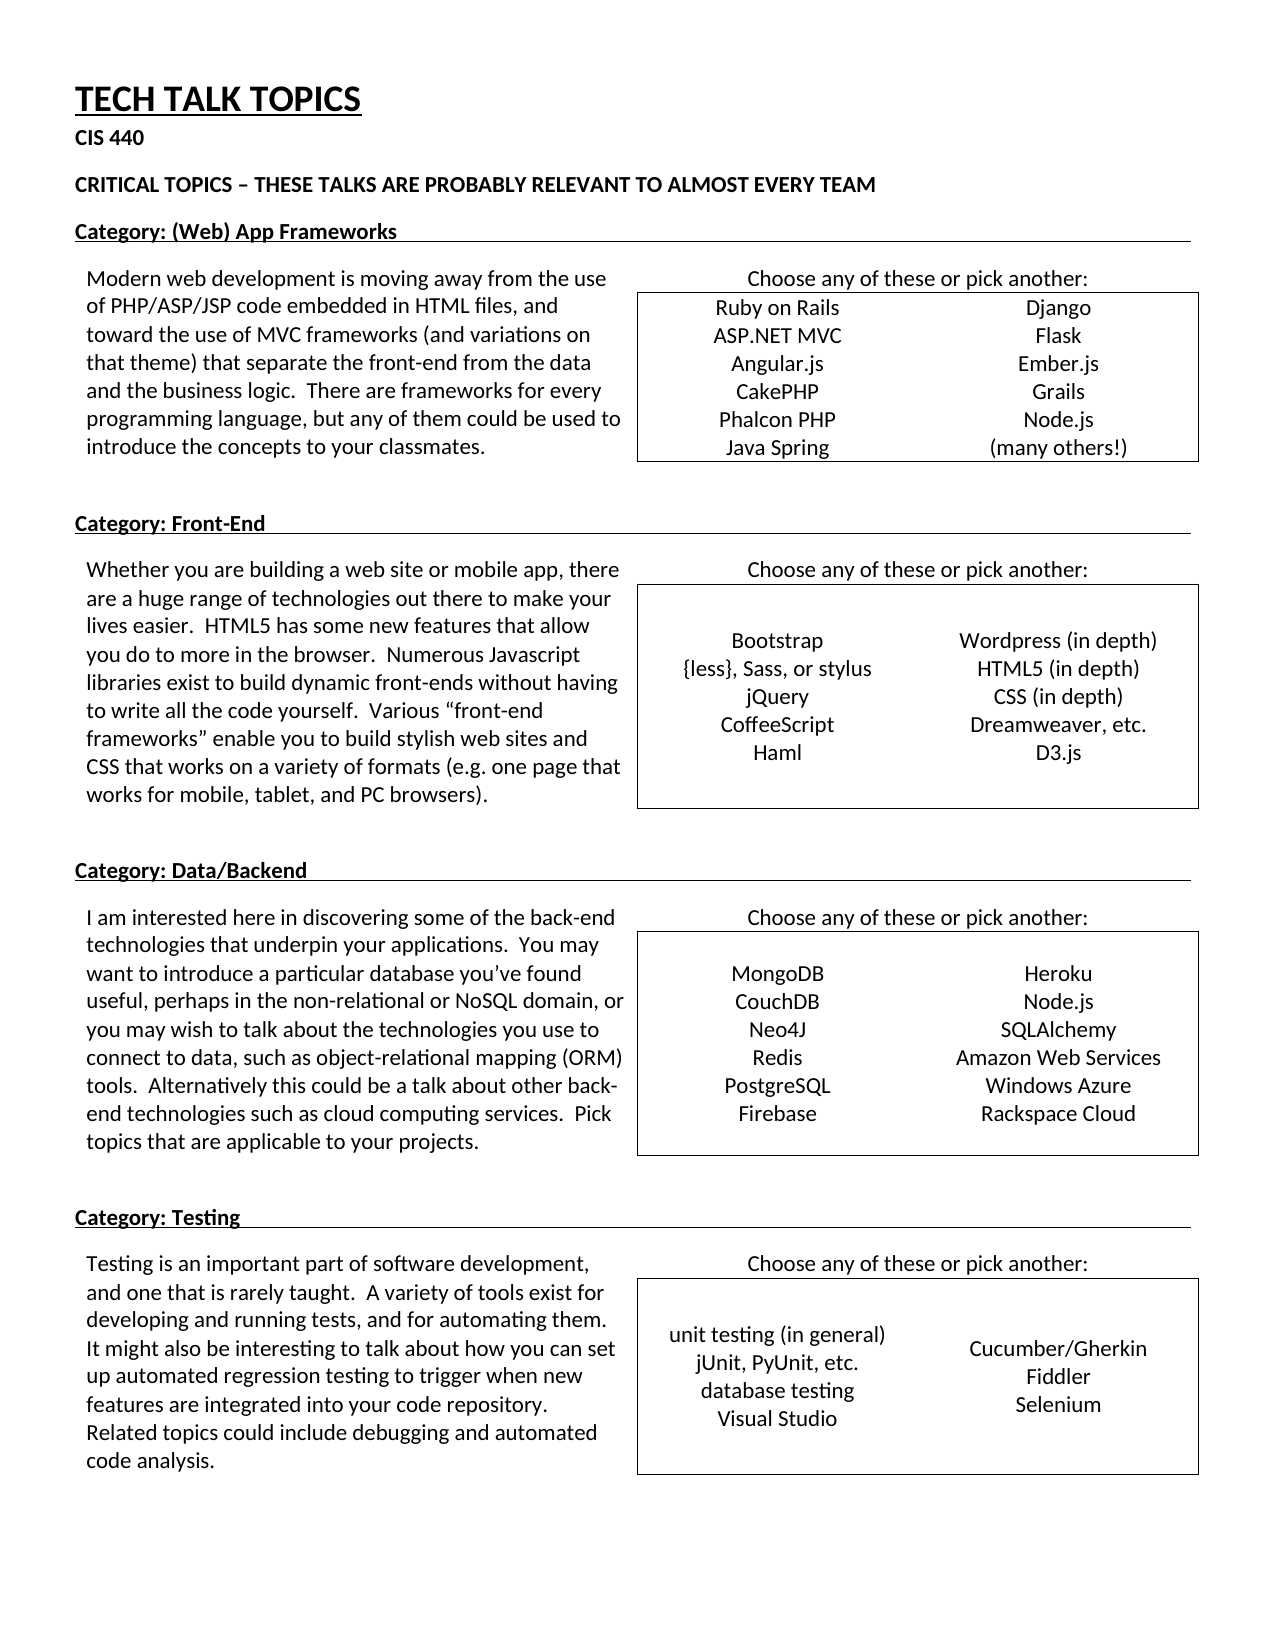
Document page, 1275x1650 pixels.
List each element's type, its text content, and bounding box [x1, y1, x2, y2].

table_cell Django Flask Ember.js Grails Node.js (many others!) [918, 293, 1198, 461]
table_cell Heroku Node.js SQLAlchemy Amazon Web Services Windows Azure Rackspace Cloud [918, 932, 1198, 1155]
table_cell Bootstrap {less}, Sass, or stylus jQuery CoffeeScript Haml [638, 585, 918, 808]
table_cell Ruby on Rails ASP.NET MVC Angular.js CakePHP Phalcon PHP Java Spring [638, 293, 918, 461]
table_header Choose any of these or pick another: [637, 556, 1199, 584]
table_header Choose any of these or pick another: [637, 903, 1199, 931]
text Category: Testing [75, 1203, 1200, 1231]
text CRITICAL TOPICS – THESE TALKS ARE PROBABLY RELEVANT TO ALMOST EVERY TEAM [75, 170, 1200, 198]
table_header Whether you are building a web site or mobile app, there are a huge range of technologies out there to make your lives easier. HTML5 has some new features that allow you do to more in the browser. Numerous Javascript libraries exist to build dynamic front-ends without having to write all the code yourself. Various “front-end frameworks” enable you to build stylish web sites and CSS that works on a variety of formats (e.g. one page that works for mobile, tablet, and PC browsers). [75, 556, 637, 808]
text Category: Front-End [75, 509, 1200, 537]
text Category: (Web) App Frameworks [75, 217, 1200, 245]
table_header I am interested here in discovering some of the back-end technologies that underpin your applications. You may want to introduce a particular database you’ve found useful, perhaps in the non-relational or NoSQL domain, or you may wish to talk about the technologies you use to connect to data, such as object-relational mapping (ORM) tools. Alternatively this could be a talk about other back-end technologies such as cloud computing services. Pick topics that are applicable to your projects. [75, 903, 637, 1155]
table_cell Cucumber/Gherkin Fiddler Selenium [918, 1279, 1198, 1474]
table_header Choose any of these or pick another: [637, 264, 1199, 292]
table_cell MongoDB CouchDB Neo4J Redis PostgreSQL Firebase [638, 932, 918, 1155]
table_header Testing is an important part of software development, and one that is rarely taught. A variety of tools exist for developing and running tests, and for automating them. It might also be interesting to talk about how you can set up automated regression testing to trigger when new features are integrated into your code repository. Related topics could include debugging and automated code analysis. [75, 1250, 637, 1474]
table_cell Wordpress (in depth) HTML5 (in depth) CSS (in depth) Dreamweaver, etc. D3.js [918, 585, 1198, 808]
table_header Modern web development is moving away from the use of PHP/ASP/JSP code embedded in HTML files, and toward the use of MVC frameworks (and variations on that theme) that separate the front-end from the data and the business logic. There are frameworks for every programming language, but any of them could be used to introduce the concepts to your classmates. [75, 264, 637, 461]
text TECH TALK TOPICS CIS 440 [75, 75, 1200, 151]
text Category: Data/Backend [75, 856, 1200, 884]
table_cell unit testing (in general) jUnit, PyUnit, etc. database testing Visual Studio [638, 1279, 918, 1474]
table_header Choose any of these or pick another: [637, 1250, 1199, 1278]
